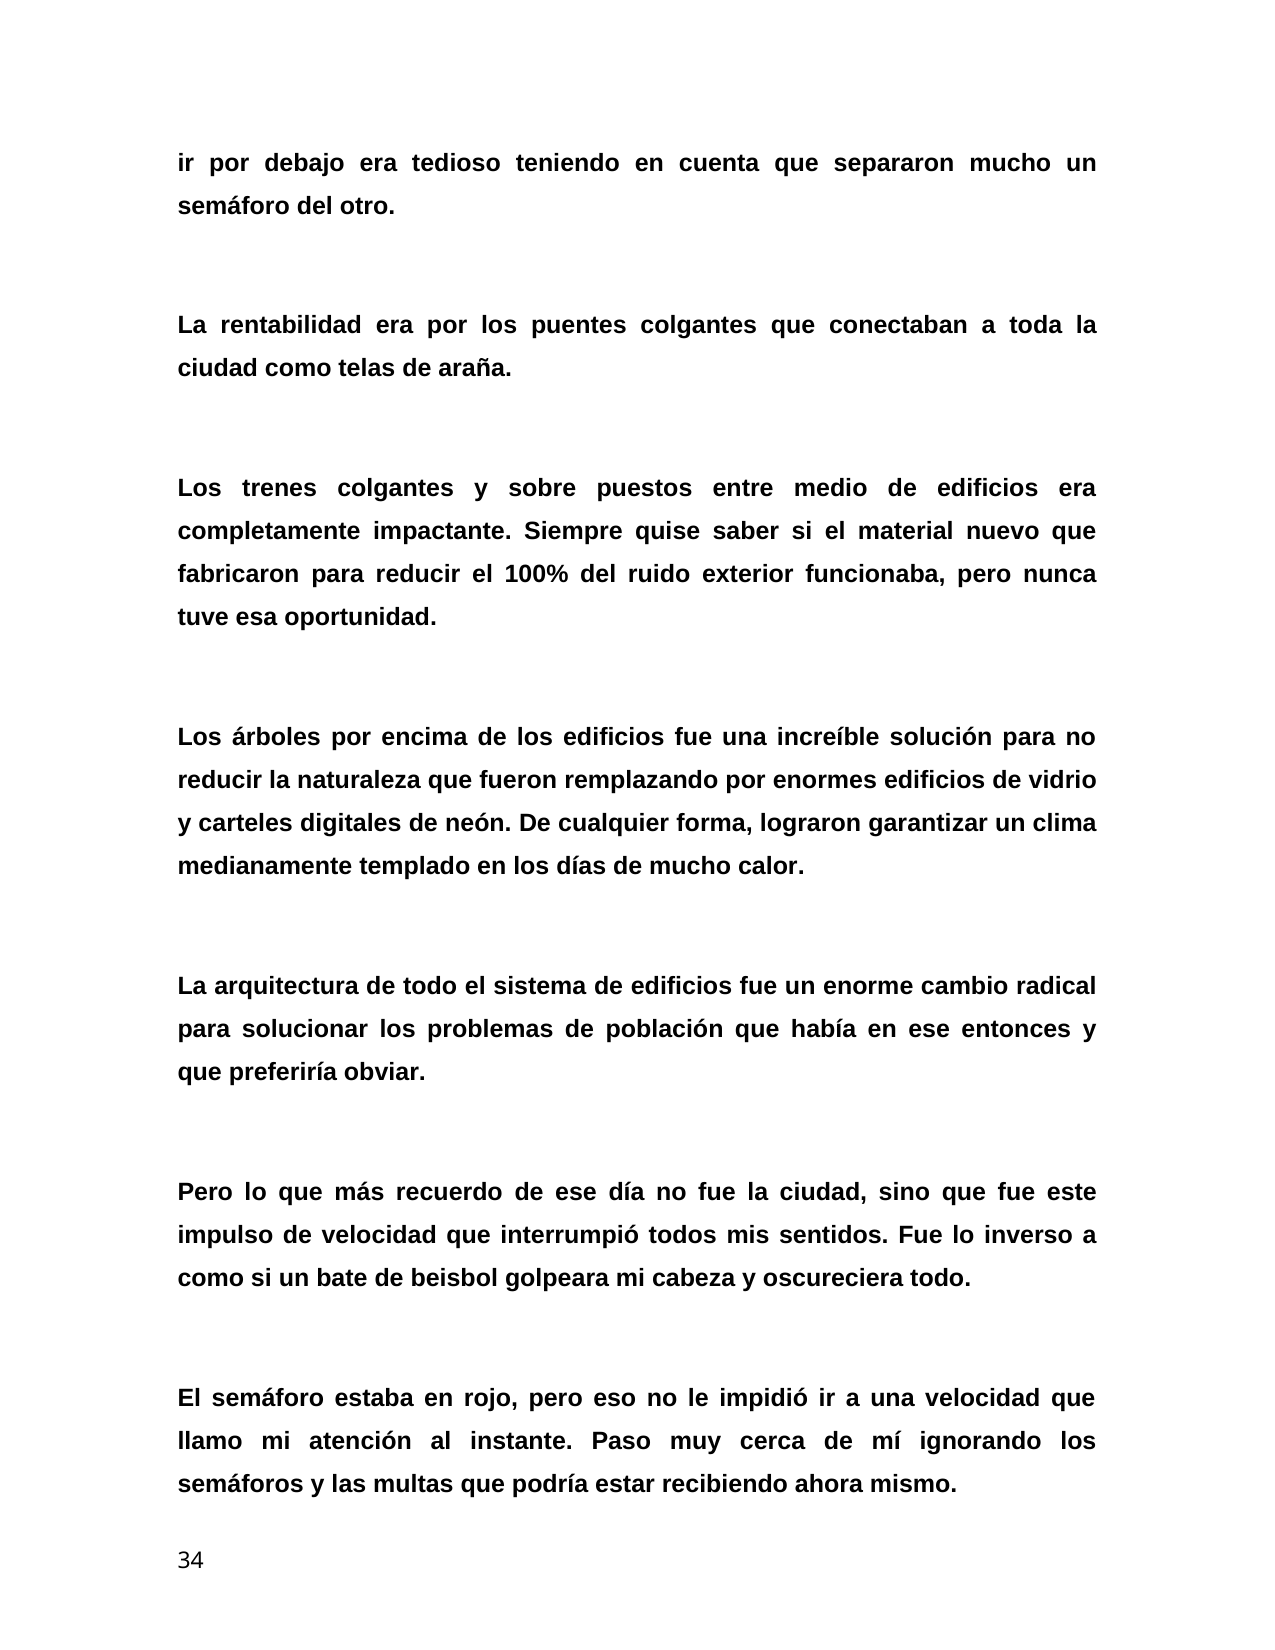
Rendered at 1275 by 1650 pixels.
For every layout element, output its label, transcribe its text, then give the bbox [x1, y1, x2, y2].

text El semáforo estaba en rojo, pero eso no le impidió ir a una velocidad que llamo mi atención al instante. Paso muy cerca de mí ignorando los semáforos y las multas que podría estar recibiendo ahora mismo. [177, 1383, 1098, 1498]
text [177, 148, 1098, 219]
text Pero lo que más recuerdo de ese día no fue la ciudad, sino que fue este impulso de velocidad que interrumpió todos mis sentidos. Fue lo inverso a como si un bate de beisbol golpeara mi cabeza y oscureciera todo. [177, 1177, 1098, 1292]
text Los árboles por encima de los edificios fue una increíble solución para no reducir la naturaleza que fueron remplazando por enormes edificios de vidrio y carteles digitales de neón. De cualquier forma, lograron garantizar un clima medianamente templado en los días de mucho calor. [177, 722, 1098, 880]
text Los trenes colgantes y sobre puestos entre medio de edificios era completamente impactante. Siempre quise saber si el material nuevo que fabricaron para reducir el 100% del ruido exterior funcionaba, pero nunca tuve esa oportunidad. [177, 473, 1098, 631]
text La arquitectura de todo el sistema de edificios fue un enorme cambio radical para solucionar los problemas de población que había en ese entonces y que preferiría obviar. [177, 971, 1098, 1086]
text La rentabilidad era por los puentes colgantes que conectaban a toda la ciudad como telas de araña. [177, 310, 1098, 382]
